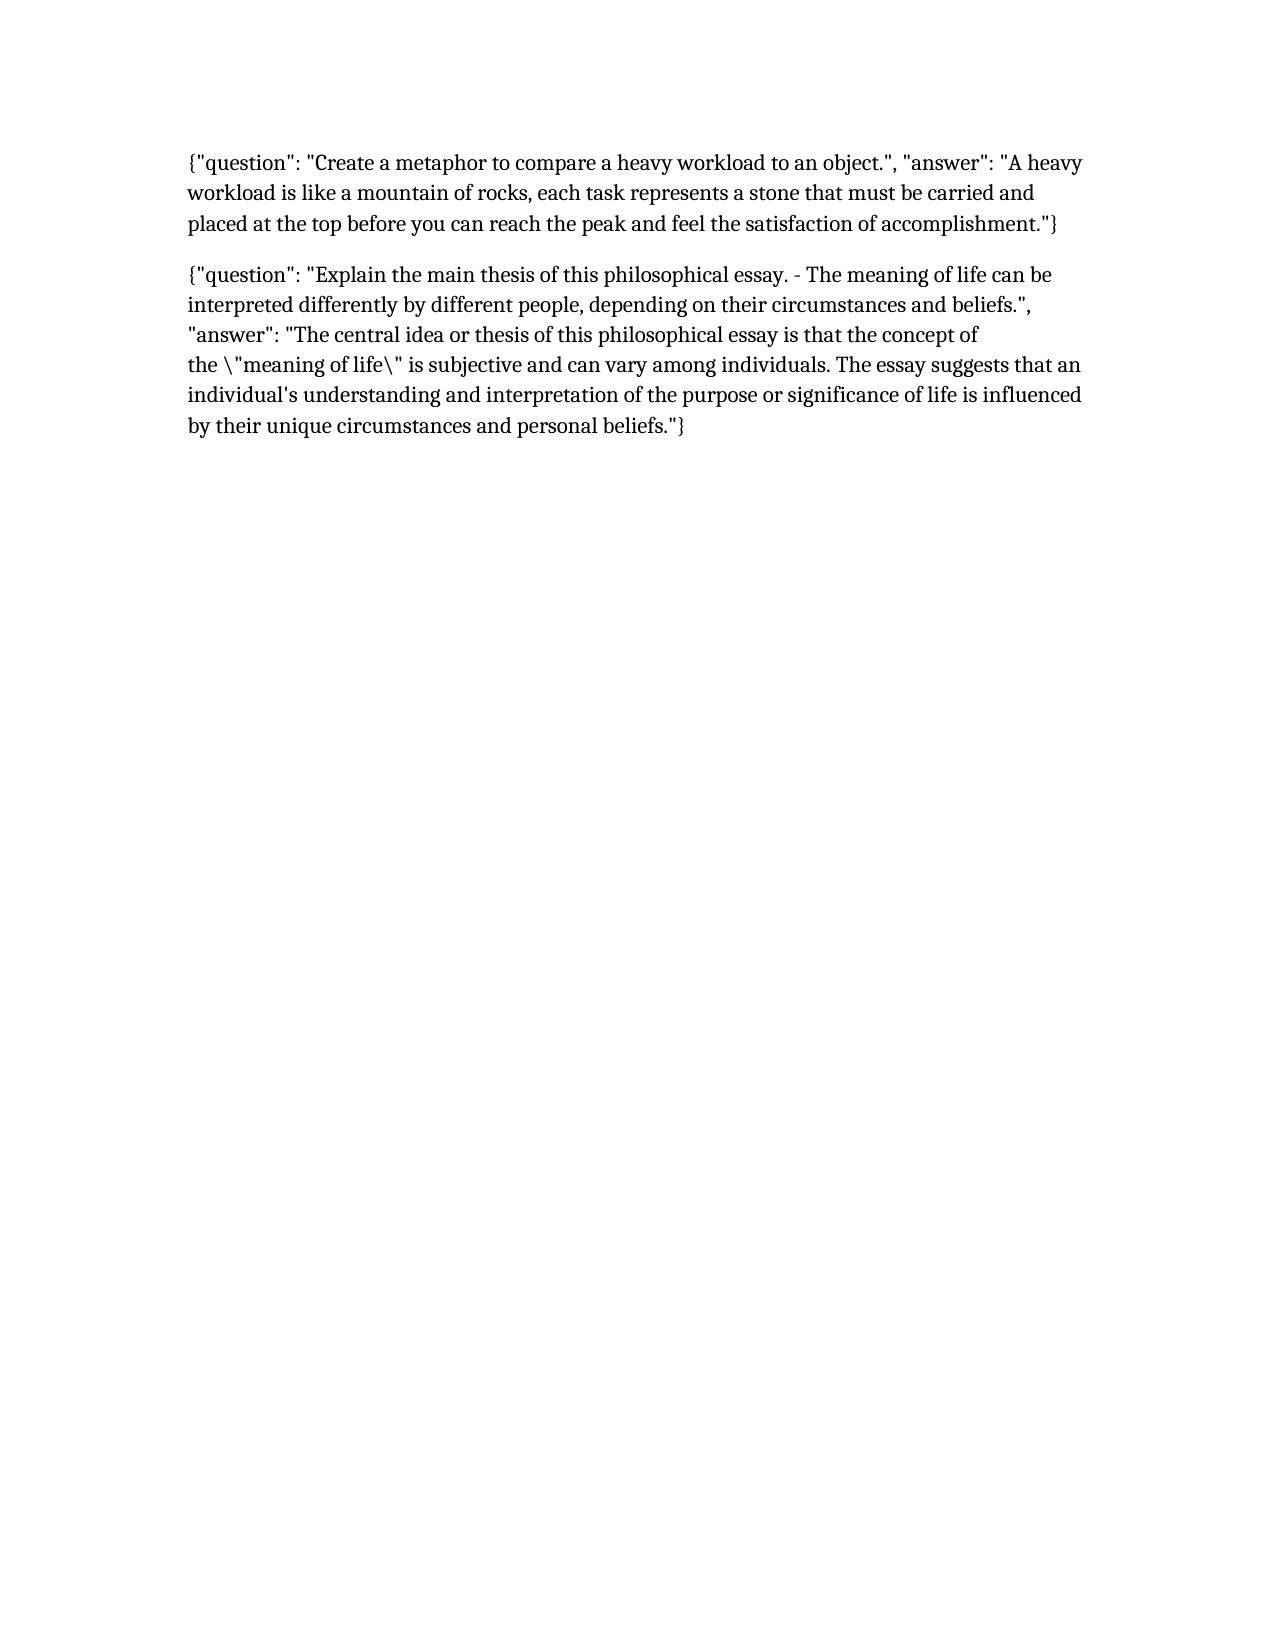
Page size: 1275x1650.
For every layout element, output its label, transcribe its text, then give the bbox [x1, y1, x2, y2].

text {"question": "Explain the main thesis of this philosophical essay. - The meaning of life can be interpreted differently by different people, depending on their circumstances and beliefs.", "answer": "The central idea or thesis of this philosophical essay is that the concept of the \"meaning of life\" is subjective and can vary among individuals. The essay suggests that an individual's understanding and interpretation of the purpose or significance of life is influenced by their unique circumstances and personal beliefs."} [187, 261, 1087, 439]
text {"question": "Create a metaphor to compare a heavy workload to an object.", "answer": "A heavy workload is like a mountain of rocks, each task represents a stone that must be carried and placed at the top before you can reach the peak and feel the satisfaction of accomplishment."} [187, 150, 1087, 237]
